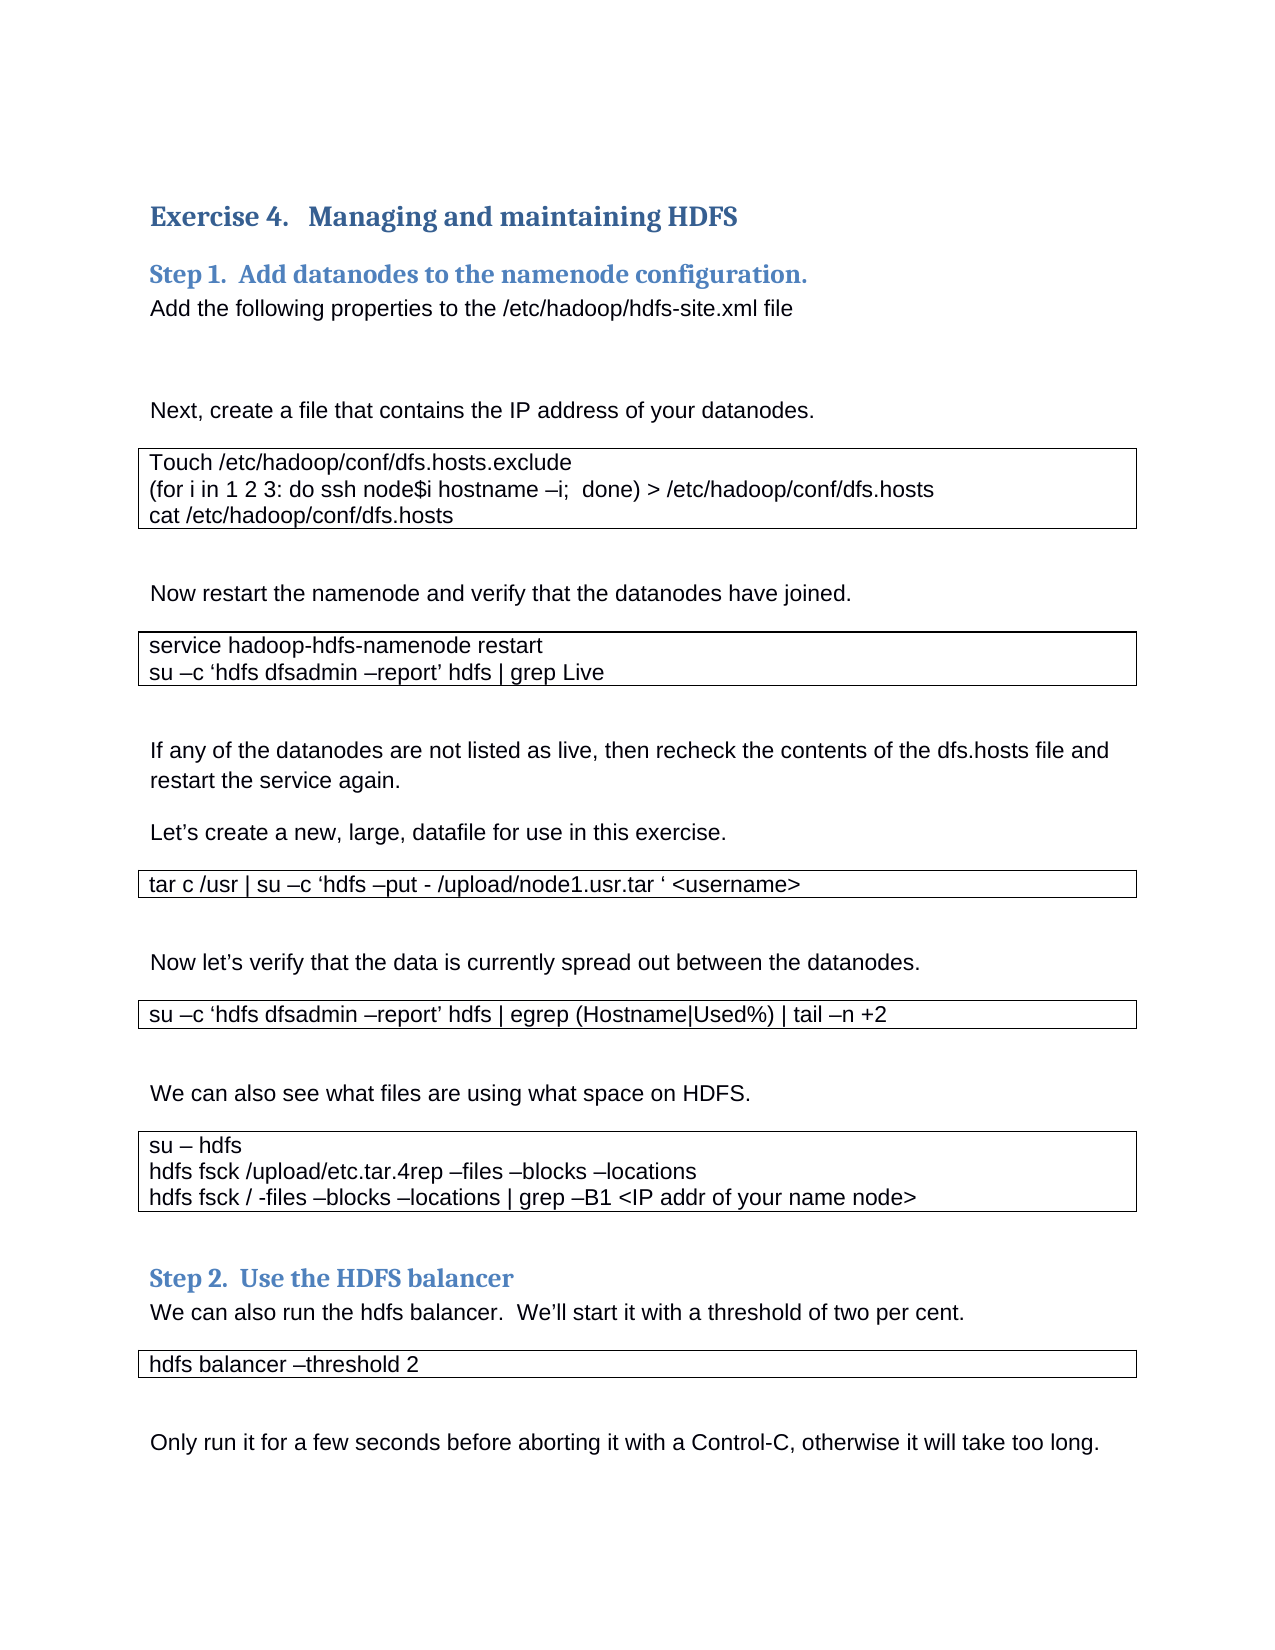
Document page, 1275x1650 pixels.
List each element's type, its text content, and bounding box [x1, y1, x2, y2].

text If any of the datanodes are not listed as live, then recheck the contents of the dfs.hosts file and restart the service again. [150, 737, 1125, 794]
table_header service hadoop-hdfs-namenode restart su –c ‘hdfs dfsadmin –report’ hdfs | grep Live [139, 633, 1136, 685]
table_header Touch /etc/hadoop/conf/dfs.hosts.exclude (for i in 1 2 3: do ssh node$i hostname –i; done) > /etc/hadoop/conf/dfs.hosts cat /etc/hadoop/conf/dfs.hosts [139, 449, 1136, 528]
subtitle Step 2. Use the HDFS balancer [150, 1263, 1125, 1294]
subtitle Exercise 4. Managing and maintaining HDFS [150, 200, 1125, 233]
text Now let’s verify that the data is currently spread out between the datanodes. [150, 949, 1125, 975]
text Add the following properties to the /etc/hadoop/hdfs-site.xml file [150, 295, 1125, 321]
table_header hdfs balancer –threshold 2 [139, 1351, 1136, 1377]
text Only run it for a few seconds before aborting it with a Control-C, otherwise it will take too long. [150, 1429, 1125, 1455]
text We can also see what files are using what space on HDFS. [150, 1079, 1125, 1106]
text We can also run the hdfs balancer. We’ll start it with a threshold of two per cent. [150, 1298, 1125, 1325]
text Now restart the namenode and verify that the datanodes have joined. [150, 580, 1125, 607]
text Next, create a file that contains the IP address of your datanodes. [150, 397, 1125, 423]
table_header tar c /usr | su –c ‘hdfs –put - /upload/node1.usr.tar ‘ <username> [139, 871, 1136, 897]
table_header su –c ‘hdfs dfsadmin –report’ hdfs | egrep (Hostname|Used%) | tail –n +2 [139, 1001, 1136, 1027]
text Let’s create a new, large, datafile for use in this exercise. [150, 818, 1125, 845]
subtitle Step 1. Add datanodes to the namenode configuration. [150, 259, 1125, 291]
table_header su – hdfs hdfs fsck /upload/etc.tar.4rep –files –blocks –locations hdfs fsck / -files –blocks –locations | grep –B1 <IP addr of your name node> [139, 1132, 1136, 1211]
